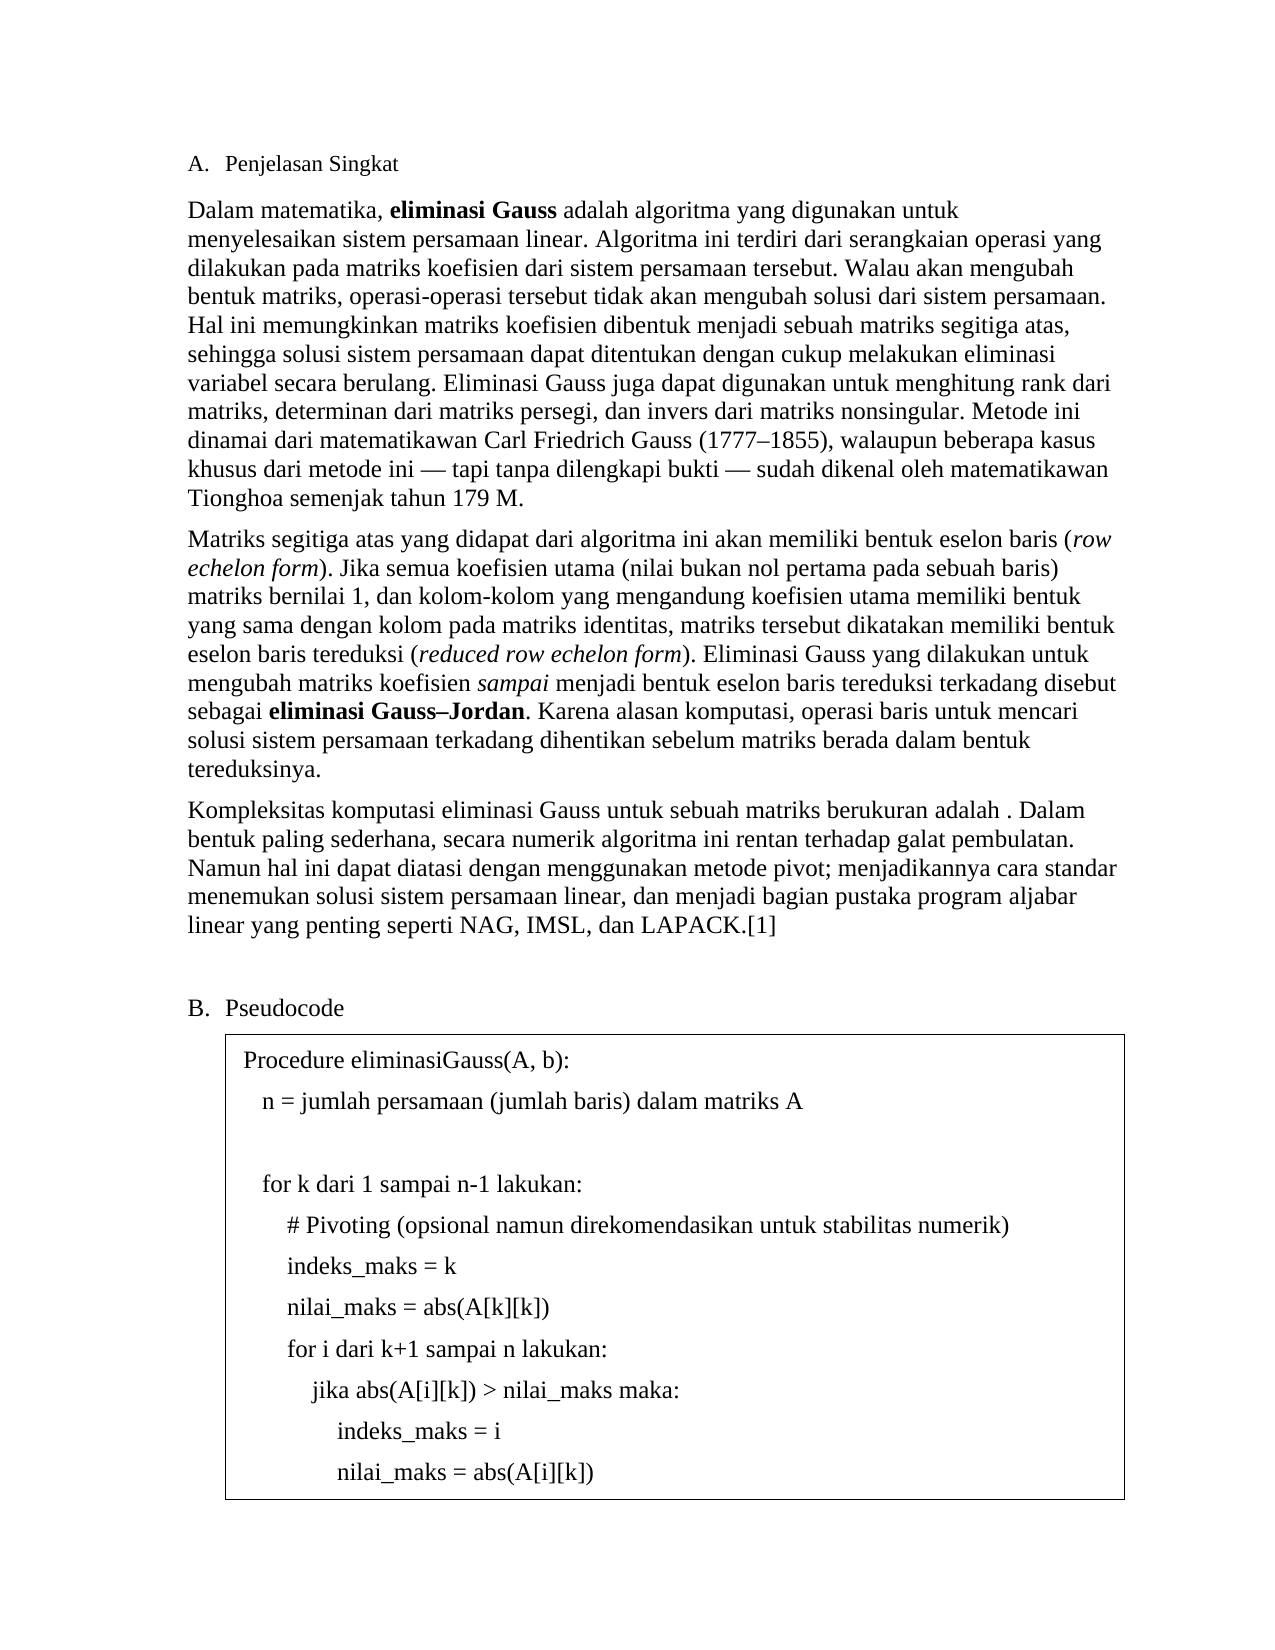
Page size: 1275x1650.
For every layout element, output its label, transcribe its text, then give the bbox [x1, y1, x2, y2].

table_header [226, 1035, 1124, 1499]
list Pseudocode [187, 993, 1125, 1021]
text Dalam matematika, eliminasi Gauss adalah algoritma yang digunakan untuk menyelesaikan sistem persamaan linear. Algoritma ini terdiri dari serangkaian operasi yang dilakukan pada matriks koefisien dari sistem persamaan tersebut. Walau akan mengubah bentuk matriks, operasi-operasi tersebut tidak akan mengubah solusi dari sistem persamaan. Hal ini memungkinkan matriks koefisien dibentuk menjadi sebuah matriks segitiga atas, sehingga solusi sistem persamaan dapat ditentukan dengan cukup melakukan eliminasi variabel secara berulang. Eliminasi Gauss juga dapat digunakan untuk menghitung rank dari matriks, determinan dari matriks persegi, dan invers dari matriks nonsingular. Metode ini dinamai dari matematikawan Carl Friedrich Gauss (1777–1855), walaupun beberapa kasus khusus dari metode ini — tapi tanpa dilengkapi bukti — sudah dikenal oleh matematikawan Tionghoa semenjak tahun 179 M. [187, 195, 1125, 511]
text Matriks segitiga atas yang didapat dari algoritma ini akan memiliki bentuk eselon baris (row echelon form). Jika semua koefisien utama (nilai bukan nol pertama pada sebuah baris) matriks bernilai 1, dan kolom-kolom yang mengandung koefisien utama memiliki bentuk yang sama dengan kolom pada matriks identitas, matriks tersebut dikatakan memiliki bentuk eselon baris tereduksi (reduced row echelon form). Eliminasi Gauss yang dilakukan untuk mengubah matriks koefisien sampai menjadi bentuk eselon baris tereduksi terkadang disebut sebagai eliminasi Gauss–Jordan. Karena alasan komputasi, operasi baris untuk mencari solusi sistem persamaan terkadang dihentikan sebelum matriks berada dalam bentuk tereduksinya. [187, 524, 1125, 783]
text Kompleksitas komputasi eliminasi Gauss untuk sebuah matriks berukuran adalah . Dalam bentuk paling sederhana, secara numerik algoritma ini rentan terhadap galat pembulatan. Namun hal ini dapat diatasi dengan menggunakan metode pivot; menjadikannya cara standar menemukan solusi sistem persamaan linear, dan menjadi bagian pustaka program aljabar linear yang penting seperti NAG, IMSL, dan LAPACK. [187, 795, 1125, 939]
list Penjelasan Singkat [187, 150, 1125, 176]
